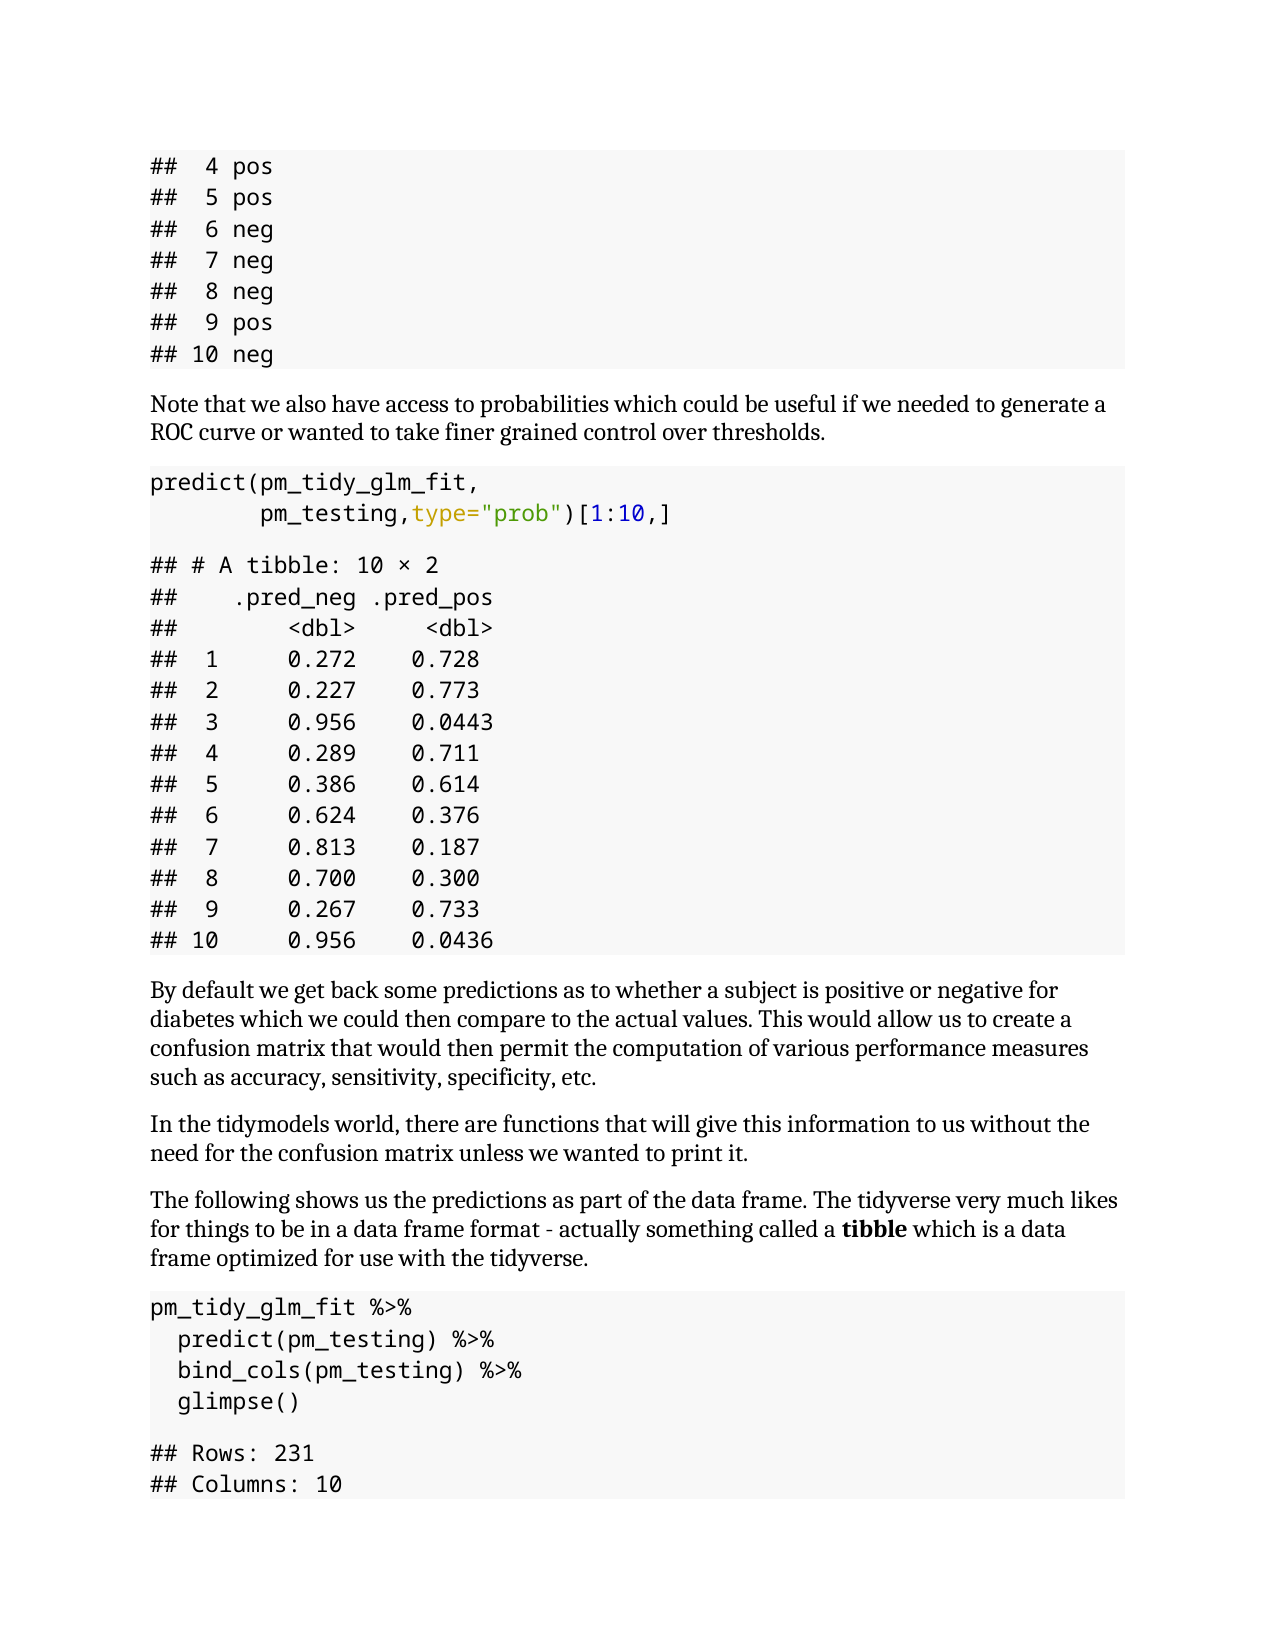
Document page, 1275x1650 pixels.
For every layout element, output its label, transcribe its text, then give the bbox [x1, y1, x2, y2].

text pm_tidy_glm_fit %>% predict(pm_testing) %>% bind_cols(pm_testing) %>% glimpse() [150, 1291, 1125, 1416]
text predict(pm_tidy_glm_fit, pm_testing,type="prob")[1:10,] [480, 466, 1125, 528]
text ## # A tibble: 10 × 2 ## .pred_neg .pred_pos ## <dbl> <dbl> ## 1 0.272 0.728 ## 2 0.227 0.773 ## 3 0.956 0.0443 ## 4 0.289 0.711 ## 5 0.386 0.614 ## 6 0.624 0.376 ## 7 0.813 0.187 ## 8 0.700 0.300 ## 9 0.267 0.733 ## 10 0.956 0.0436 [150, 549, 1125, 955]
text By default we get back some predictions as to whether a subject is positive or negative for diabetes which we could then compare to the actual values. This would allow us to create a confusion matrix that would then permit the computation of various performance measures such as accuracy, sensitivity, specificity, etc. [150, 976, 1125, 1091]
text The following shows us the predictions as part of the data frame. The tidyverse very much likes for things to be in a data frame format - actually something called a tibble which is a data frame optimized for use with the tidyverse. [150, 1186, 1125, 1272]
text Note that we also have access to probabilities which could be useful if we needed to generate a ROC curve or wanted to take finer grained control over thresholds. [150, 389, 1125, 447]
text ## # A tibble: 10 × 1 ## .pred_class ## <fct> ## 1 pos ## 2 pos ## 3 neg ## 4 pos ## 5 pos ## 6 neg ## 7 neg ## 8 neg ## 9 pos ## 10 neg [150, 150, 1125, 369]
text In the tidymodels world, there are functions that will give this information to us without the need for the confusion matrix unless we wanted to print it. [150, 1110, 1125, 1167]
